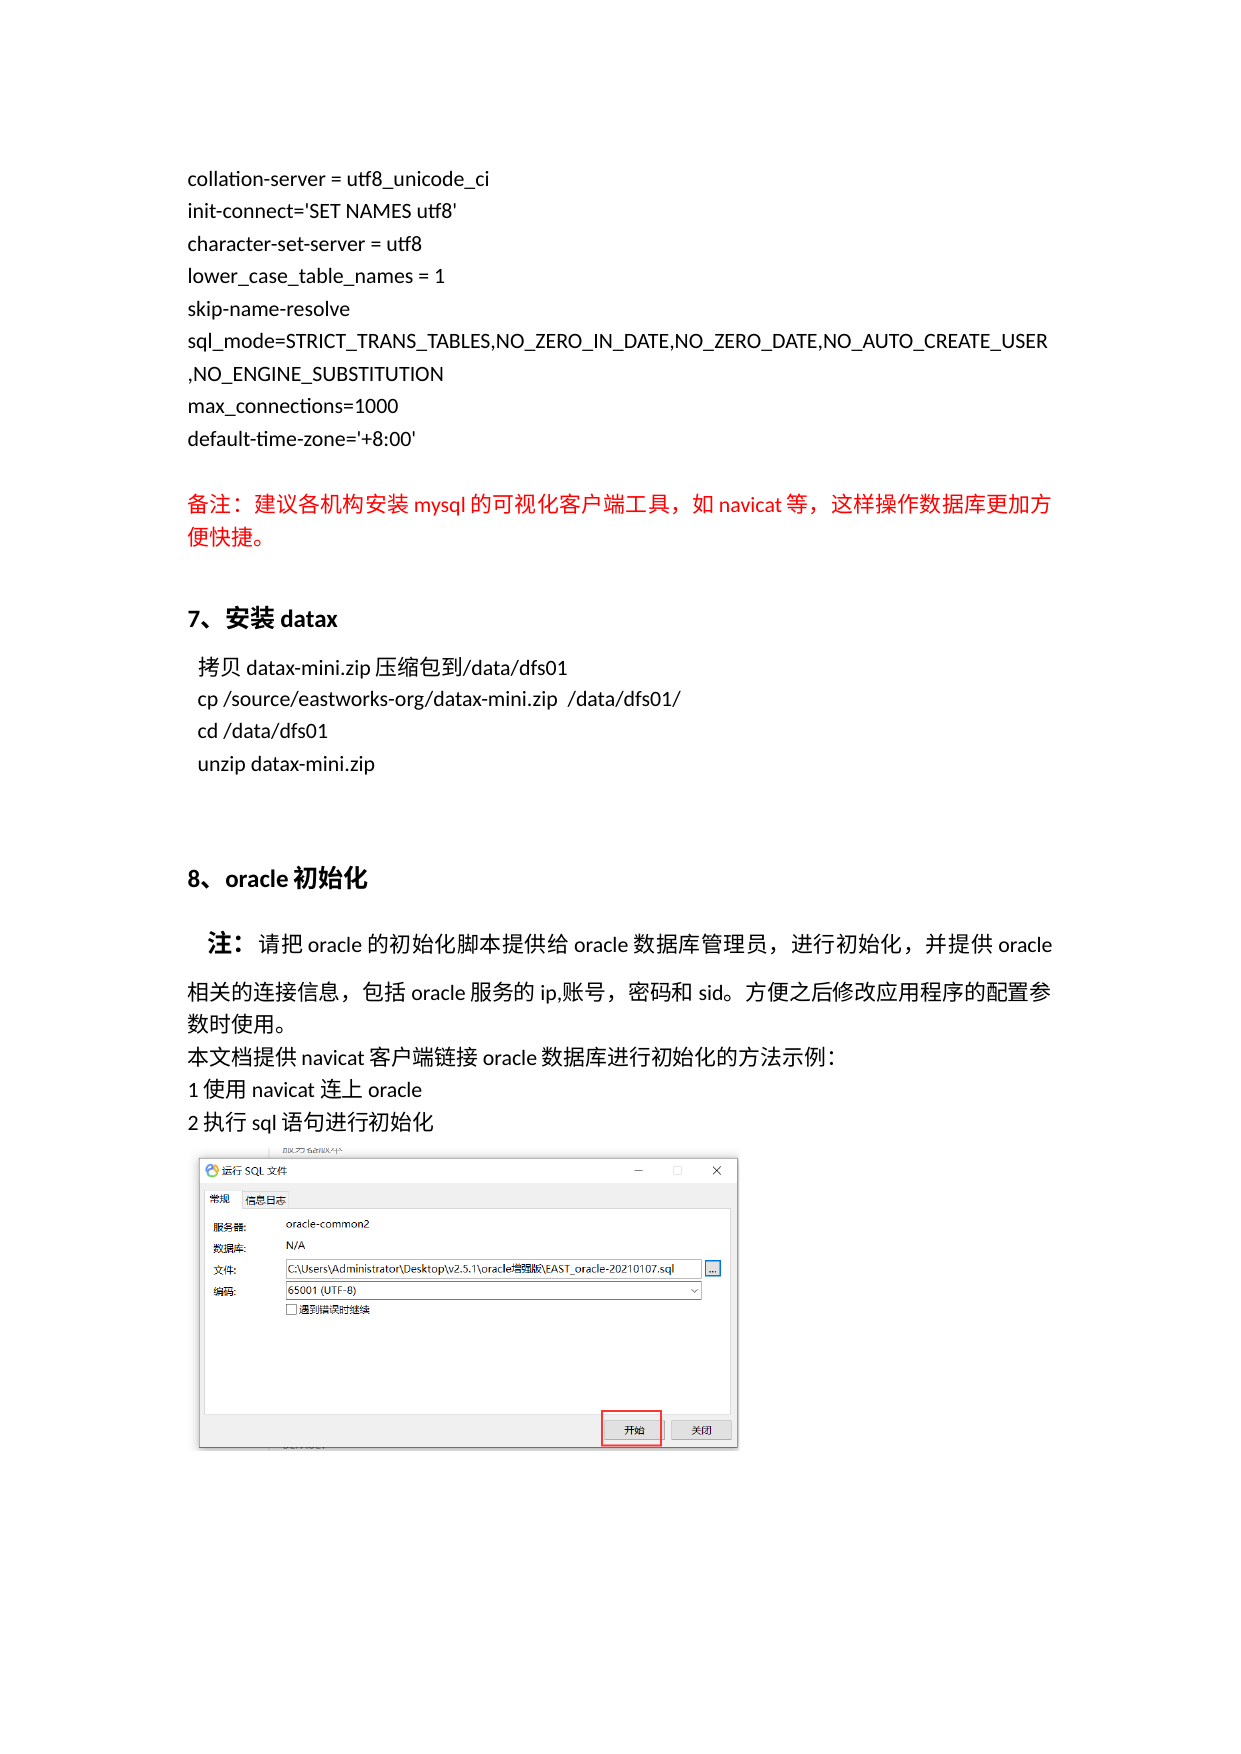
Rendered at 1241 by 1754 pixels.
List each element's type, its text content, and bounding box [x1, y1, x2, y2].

text 1 使用navicat 连上oracle [187, 1072, 1053, 1104]
picture [187, 1148, 740, 1451]
text default-time-zone='+8:00' [187, 422, 1053, 454]
text 2 执行sql语句进行初始化 [187, 1104, 1053, 1137]
text character-set-server = utf8 [187, 227, 1053, 259]
text skip-name-resolve [187, 292, 1053, 324]
text lower_case_table_names = 1 [187, 259, 1053, 292]
text 8、oracle初始化 [187, 844, 1053, 909]
text init-connect='SET NAMES utf8' [187, 194, 1053, 227]
text cd /data/dfs01 [187, 714, 1053, 747]
text 注：请把oracle的初始化脚本提供给oracle数据库管理员，进行初始化，并提供oracle相关的连接信息，包括oracle服务的ip,账号，密码和sid。方便之后修改应用程序的配置参数时使用。 [187, 909, 1053, 1039]
text 备注：建议各机构安装mysql的可视化客户端工具，如navicat等，这样操作数据库更加方便快捷。 [187, 487, 1053, 552]
text 7、安装datax [187, 584, 1053, 649]
text max_connections=1000 [187, 389, 1053, 422]
text unzip datax-mini.zip [187, 747, 1053, 779]
text cp /source/eastworks-org/datax-mini.zip /data/dfs01/ [187, 682, 1053, 714]
text sql_mode=STRICT_TRANS_TABLES,NO_ZERO_IN_DATE,NO_ZERO_DATE,NO_AUTO_CREATE_USER,NO_ENGINE_SUBSTITUTION [187, 324, 1053, 389]
text 拷贝datax-mini.zip压缩包到/data/dfs01 [187, 649, 1053, 682]
text collation-server = utf8_unicode_ci [187, 162, 1053, 194]
text 本文档提供navicat客户端链接oracle数据库进行初始化的方法示例： [187, 1039, 1053, 1072]
